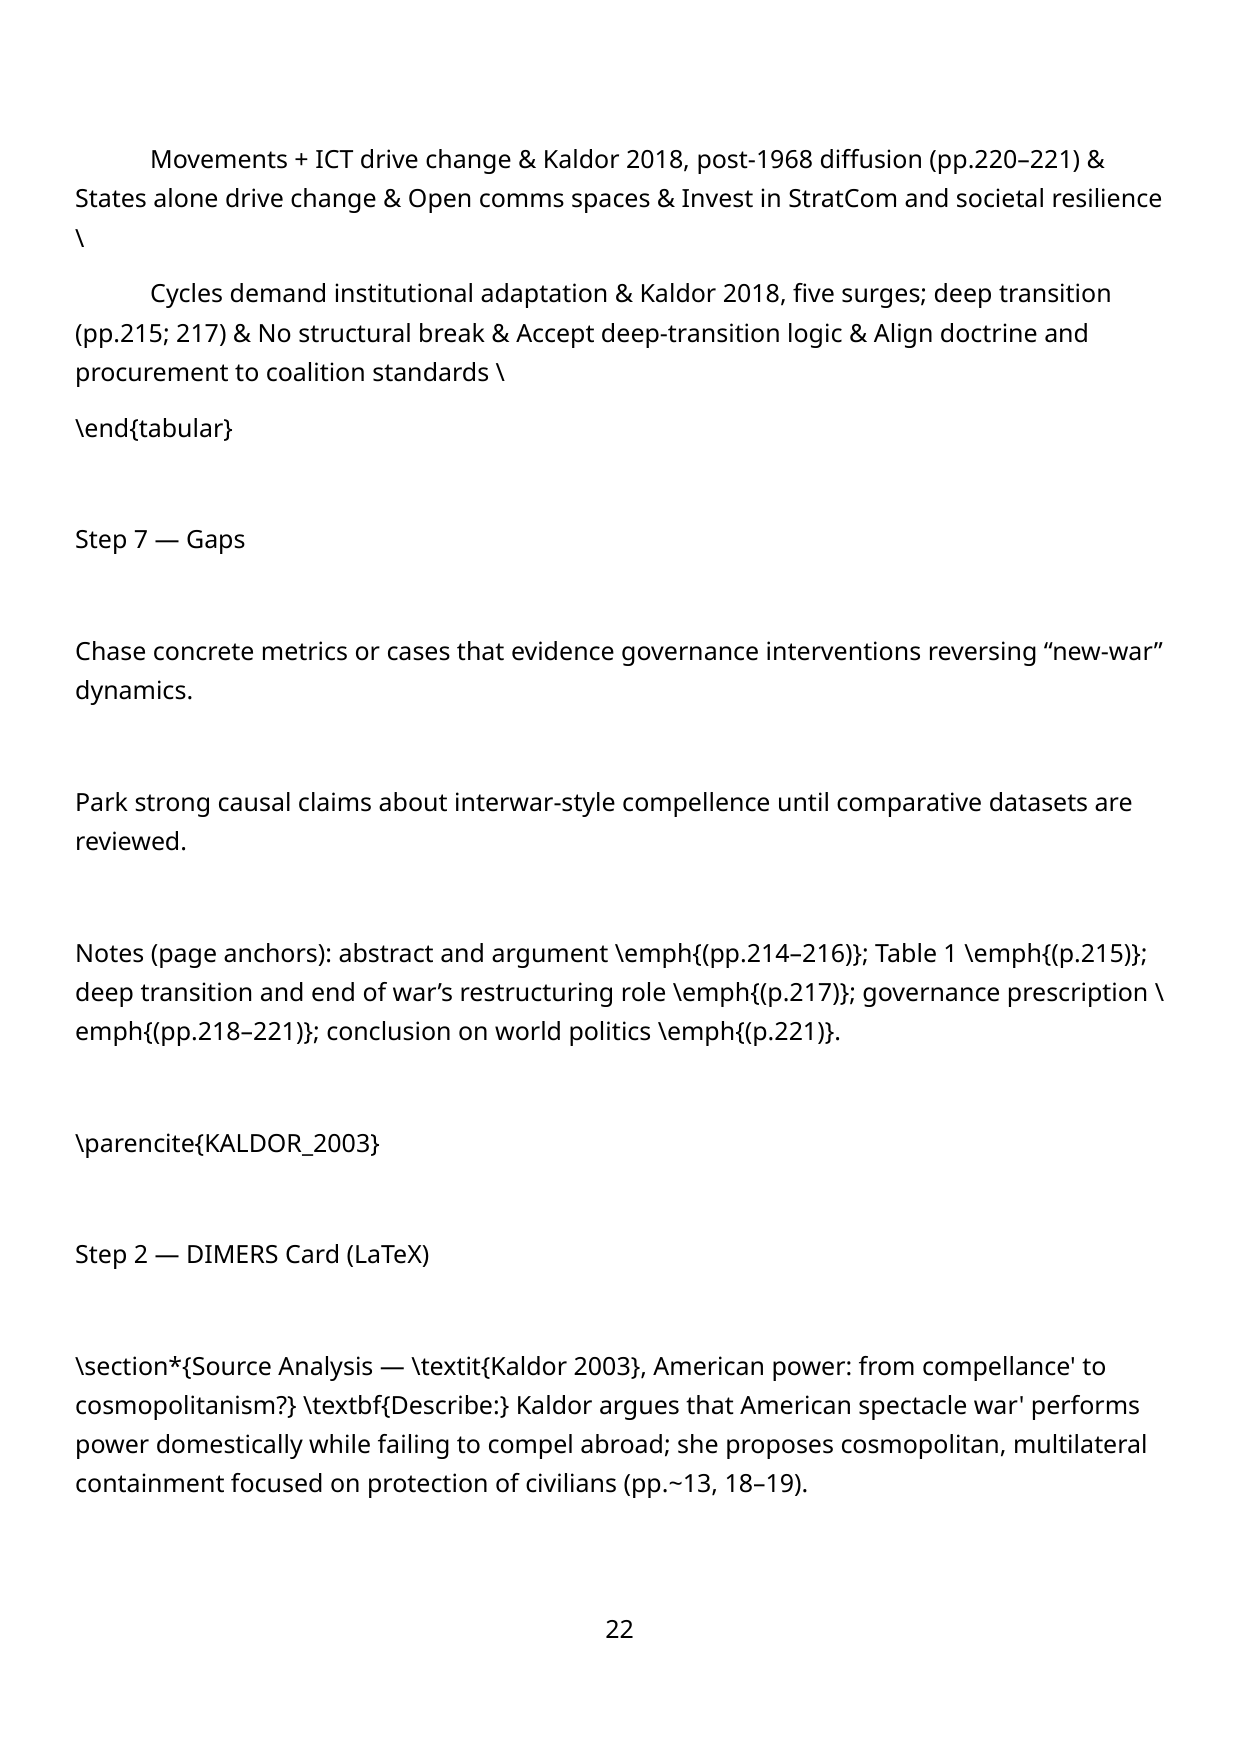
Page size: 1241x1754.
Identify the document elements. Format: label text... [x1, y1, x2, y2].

text Step 2 — DIMERS Card (LaTeX) [75, 1237, 1165, 1271]
text Cycles demand institutional adaptation & Kaldor 2018, five surges; deep transition (pp.215; 217) & No structural break & Accept deep-transition logic & Align doctrine and procurement to coalition standards \ [75, 276, 1165, 388]
text Notes (page anchors): abstract and argument \emph{(pp.214–216)}; Table 1 \emph{(p.215)}; deep transition and end of war’s restructuring role \emph{(p.217)}; governance prescription \emph{(pp.218–221)}; conclusion on world politics \emph{(p.221)}. [75, 935, 1165, 1048]
text \section*{Source Analysis — \textit{Kaldor 2003}, American power: from compellance' to cosmopolitanism?} \textbf{Describe:} Kaldor argues that American spectacle war' performs power domestically while failing to compel abroad; she proposes cosmopolitan, multilateral containment focused on protection of civilians (pp.~13, 18–19). [75, 1348, 1165, 1500]
text Park strong causal claims about interwar-style compellence until comparative datasets are reviewed. [75, 784, 1165, 858]
text Movements + ICT drive change & Kaldor 2018, post-1968 diffusion (pp.220–221) & States alone drive change & Open comms spaces & Invest in StratCom and societal resilience \ [75, 142, 1165, 254]
text \end{tabular} [75, 410, 1165, 444]
text \parencite{KALDOR_2003} [75, 1125, 1165, 1159]
text Step 7 — Gaps [75, 522, 1165, 556]
text Chase concrete metrics or cases that evidence governance interventions reversing “new-war” dynamics. [75, 633, 1165, 707]
